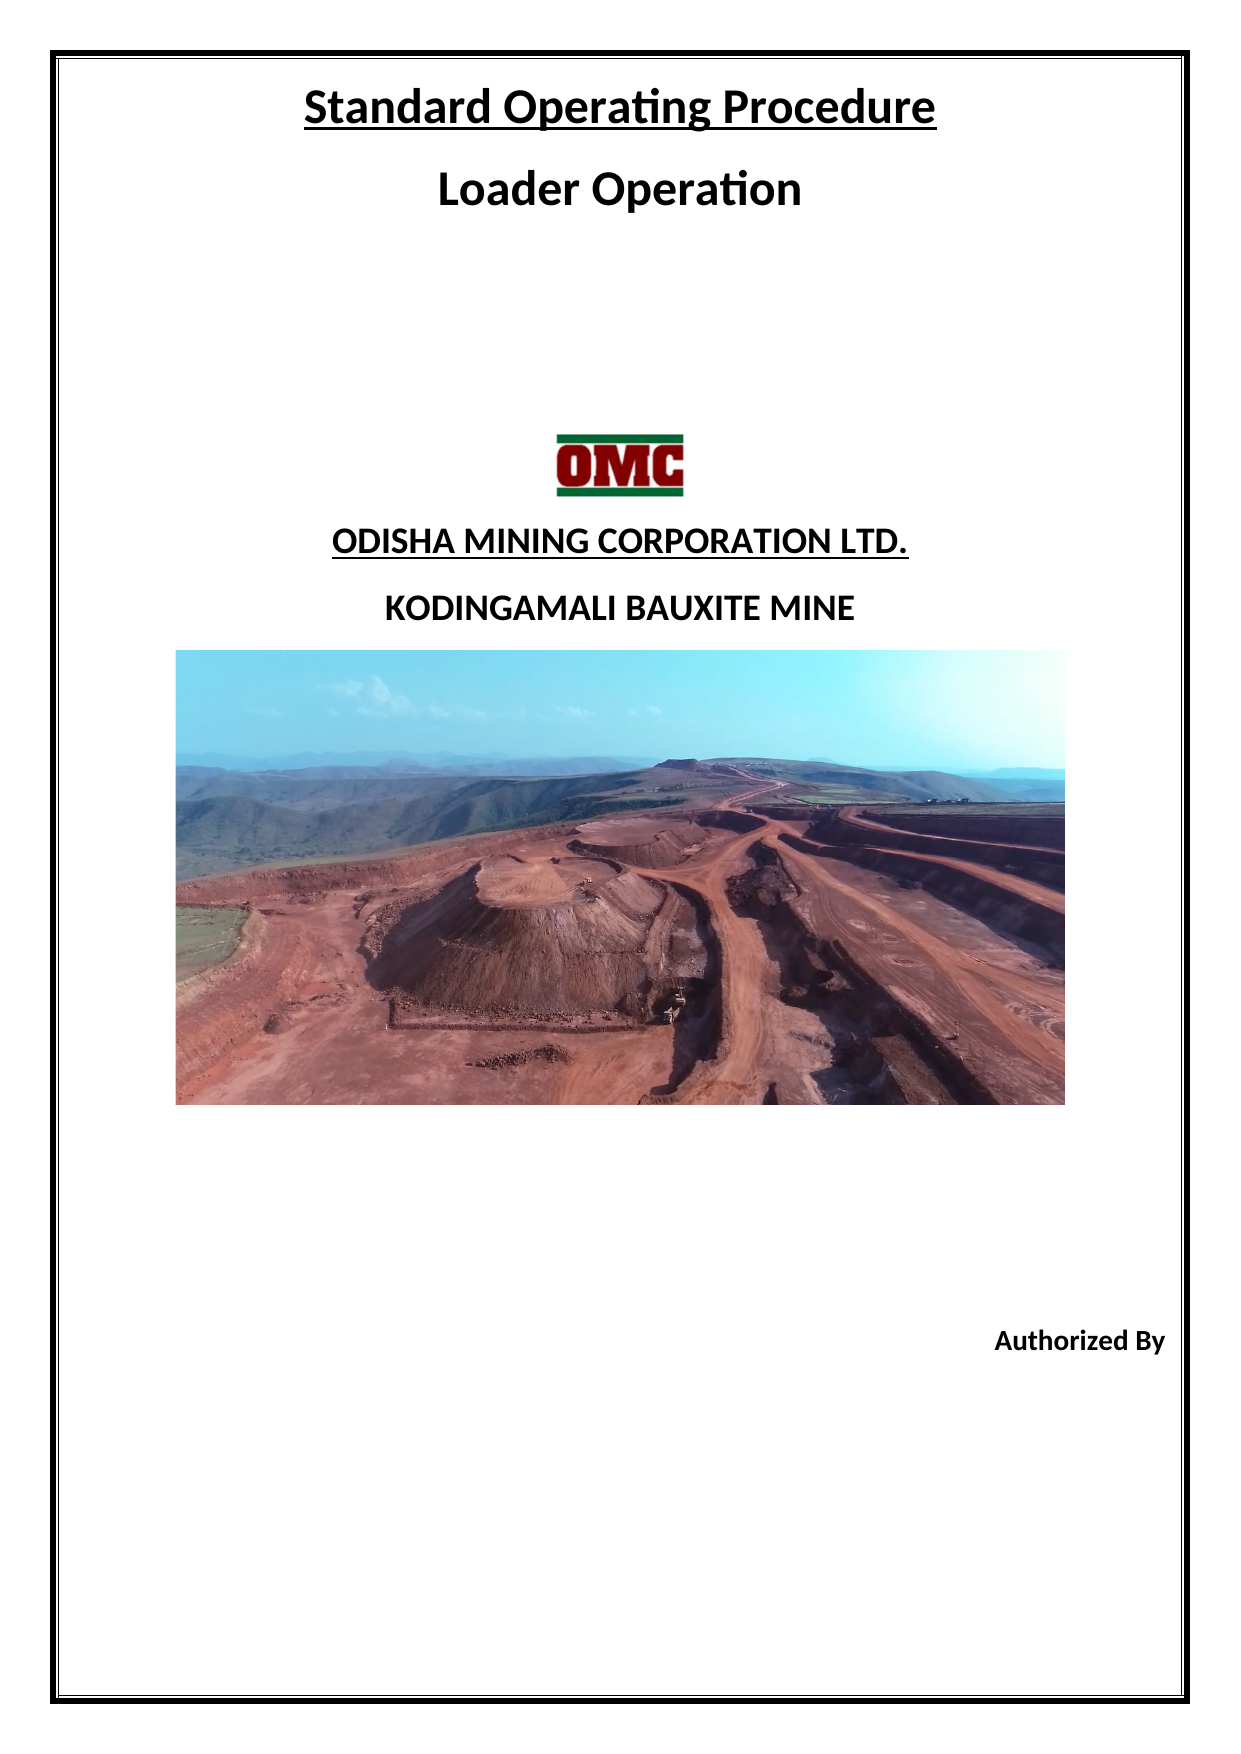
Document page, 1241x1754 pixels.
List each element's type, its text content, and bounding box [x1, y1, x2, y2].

picture [175, 650, 1065, 1105]
text Loader Operation [75, 157, 1165, 218]
text Standard Operating Procedure [75, 75, 1165, 136]
text KODINGAMALI BAUXITE MINE [75, 584, 1165, 630]
text ODISHA MINING CORPORATION LTD. [75, 517, 1165, 563]
text Authorized By [75, 1322, 1165, 1358]
picture [556, 434, 684, 497]
